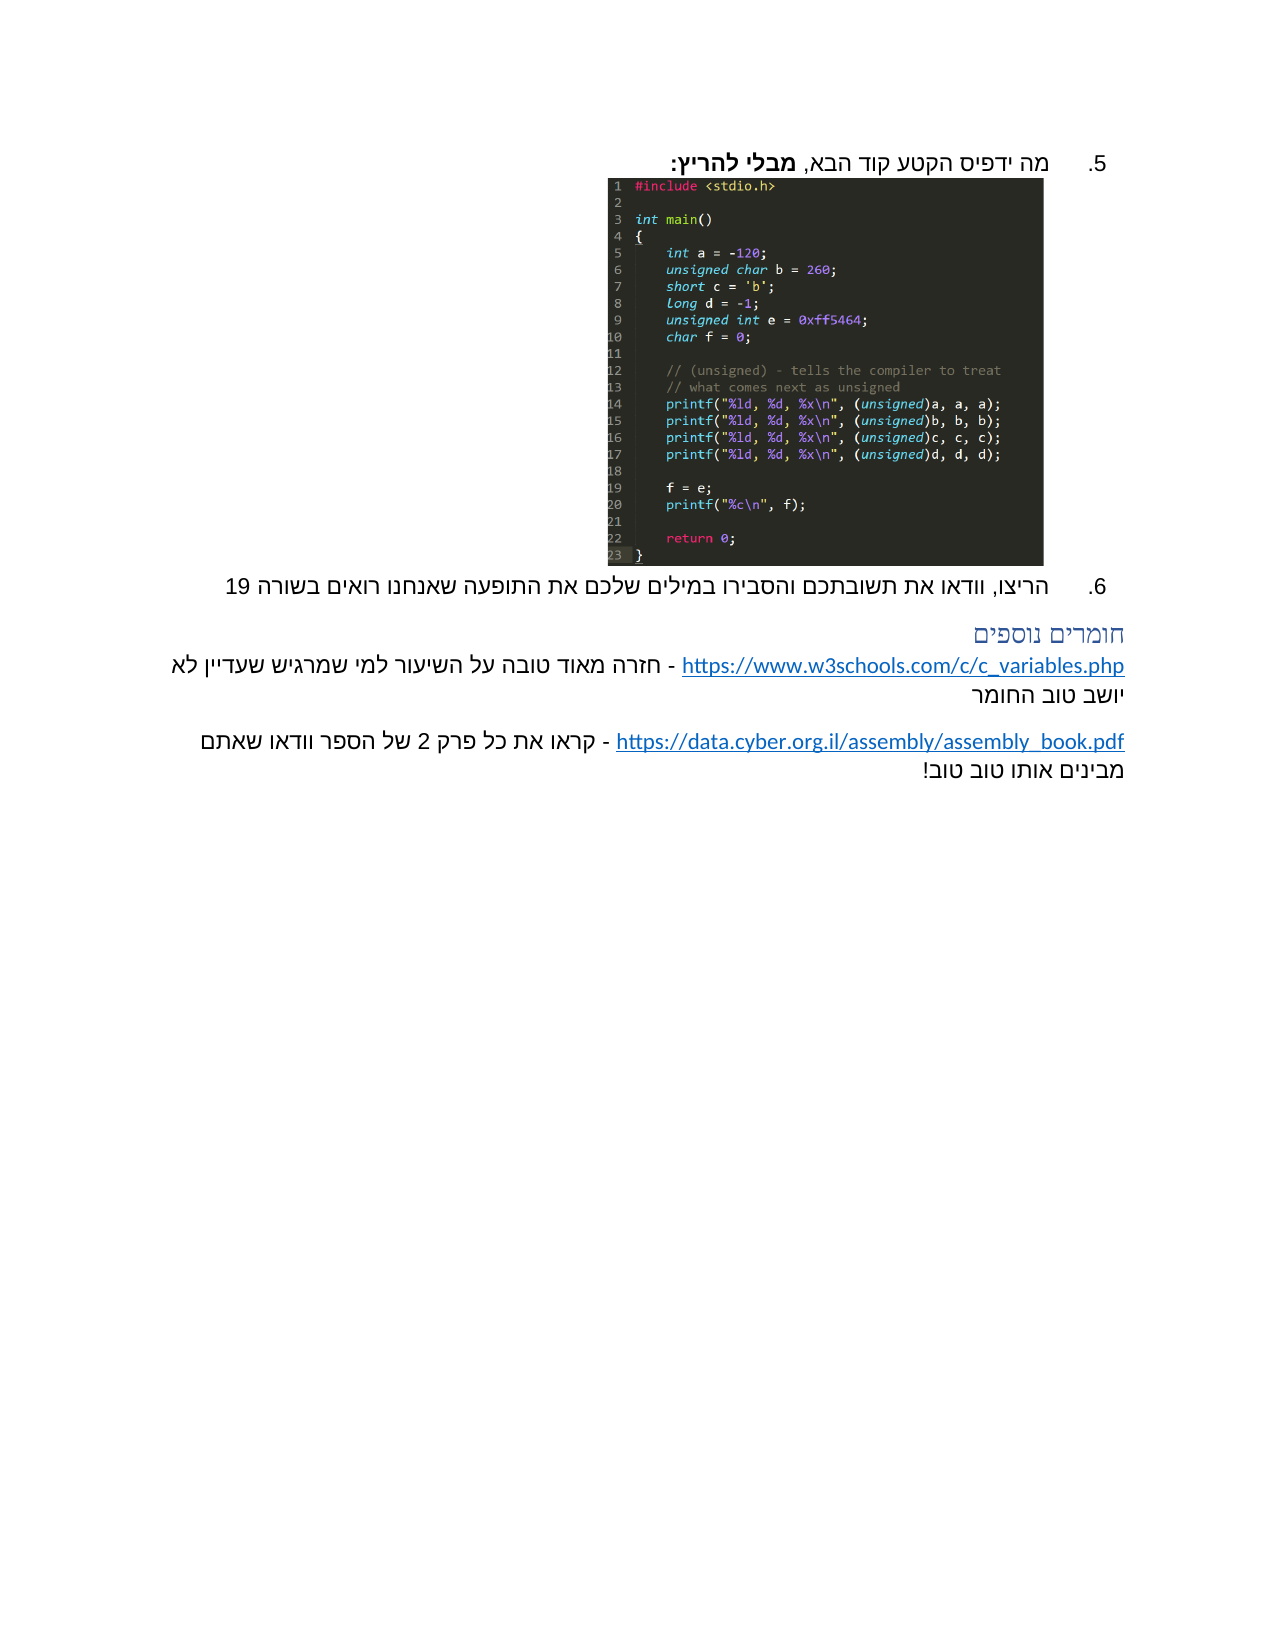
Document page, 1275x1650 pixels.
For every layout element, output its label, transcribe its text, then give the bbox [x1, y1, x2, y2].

picture [607, 178, 1044, 566]
text https://www.w3schools.com/c/c_variables.php - חזרה מאוד טובה על השיעור למי שמרגיש שעדיין לא יושב טוב החומר [150, 652, 1125, 708]
text https://data.cyber.org.il/assembly/assembly_book.pdf - קראו את כל פרק 2 של הספר וודאו שאתם מבינים אותו טוב טוב! [150, 727, 1125, 783]
subtitle חומרים נוספים [150, 618, 1125, 649]
list הריצו, וודאו את תשובתכם והסבירו במילים שלכם את התופעה שאנחנו רואים בשורה 19 [150, 573, 1087, 599]
